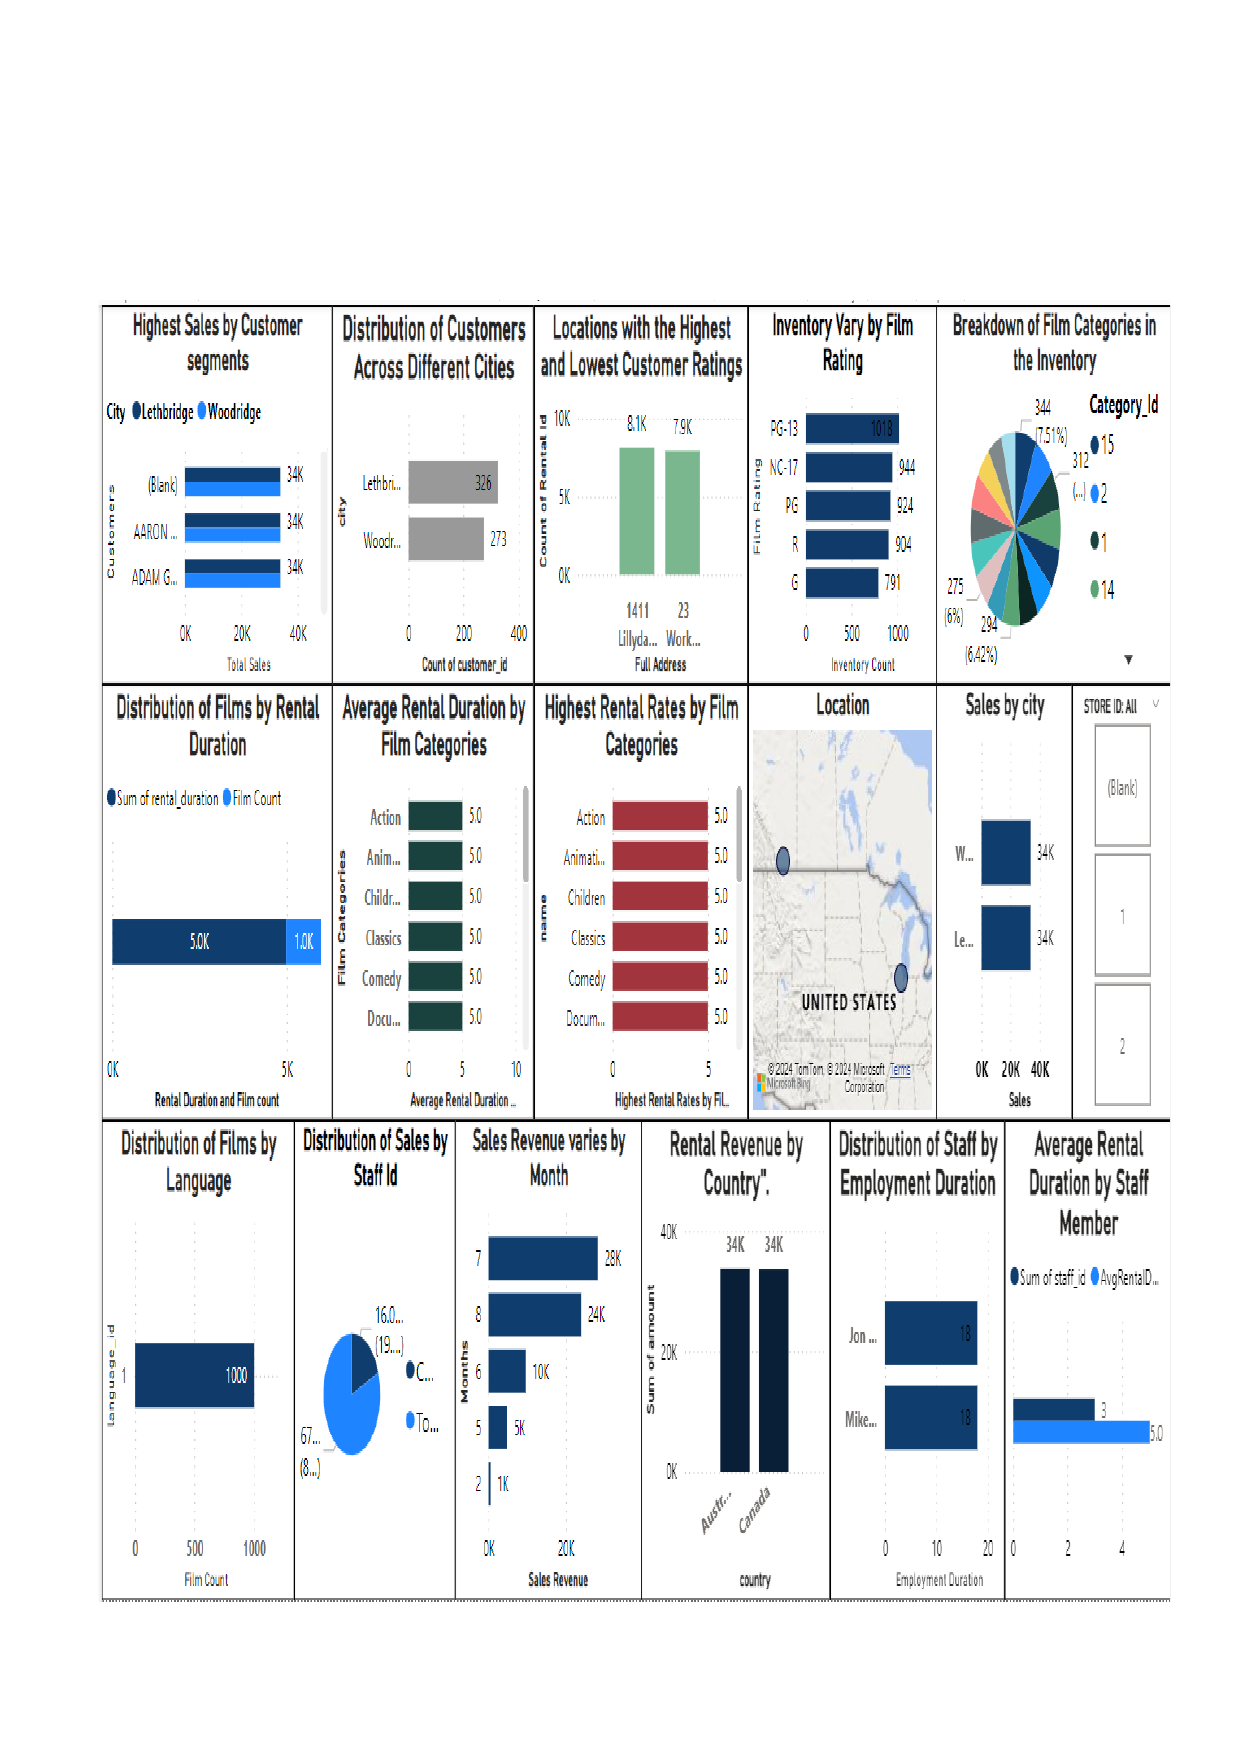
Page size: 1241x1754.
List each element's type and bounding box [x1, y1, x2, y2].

picture [98, 300, 1171, 1602]
